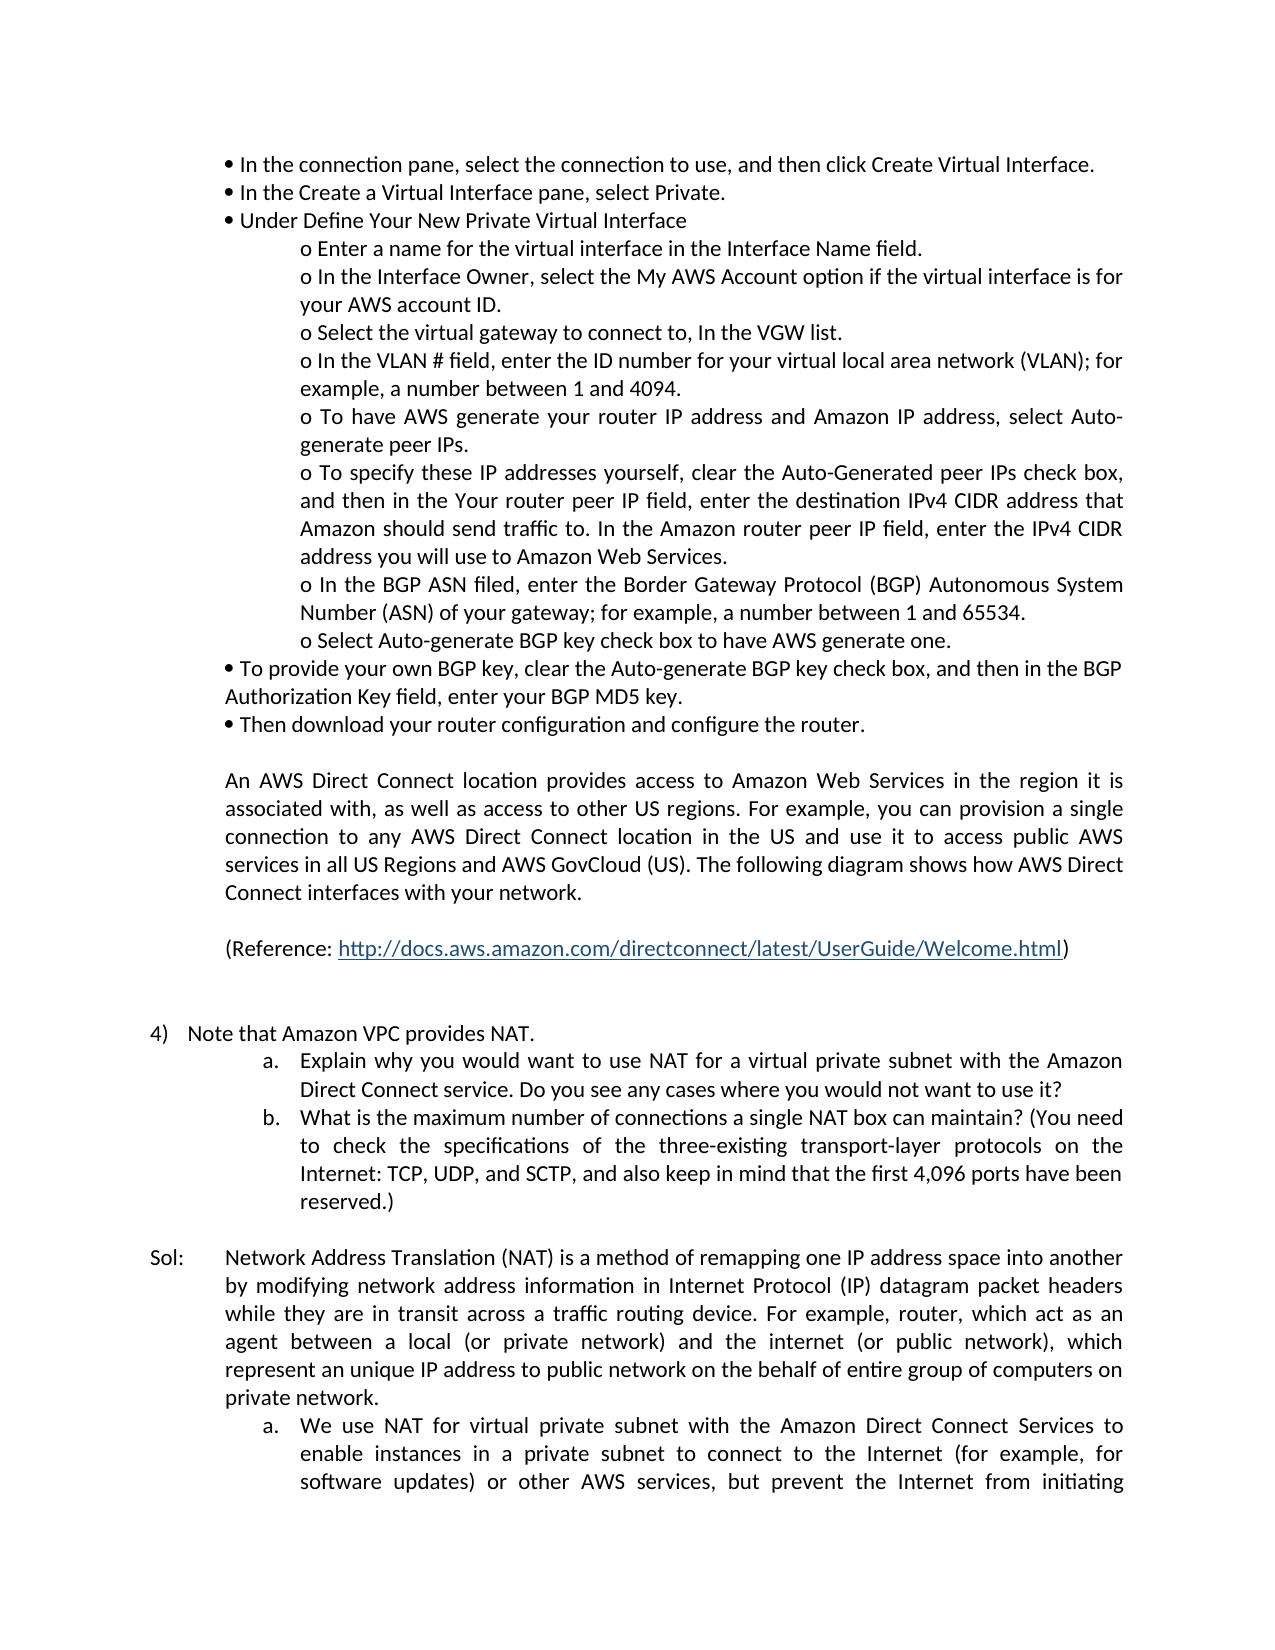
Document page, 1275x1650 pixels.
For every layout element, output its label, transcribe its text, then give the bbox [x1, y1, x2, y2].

text o In the VLAN # field, enter the ID number for your virtual local area network (VLAN); for example, a number between 1 and 4094. [300, 346, 1125, 402]
text Then download your router configuration and configure the router. [225, 710, 1125, 738]
text o In the BGP ASN filed, enter the Border Gateway Protocol (BGP) Autonomous System Number (ASN) of your gateway; for example, a number between 1 and 65534. [300, 570, 1125, 626]
text Sol: Network Address Translation (NAT) is a method of remapping one IP address space into another by modifying network address information in Internet Protocol (IP) datagram packet headers while they are in transit across a traffic routing device. For example, router, which act as an agent between a local (or private network) and the internet (or public network), which represent an unique IP address to public network on the behalf of entire group of computers on private network. [150, 1243, 1125, 1411]
text o To specify these IP addresses yourself, clear the Auto-Generated peer IPs check box, and then in the Your router peer IP field, enter the destination IPv4 CIDR address that Amazon should send traffic to. In the Amazon router peer IP field, enter the IPv4 CIDR address you will use to Amazon Web Services. [300, 458, 1125, 570]
text Under Define Your New Private Virtual Interface [225, 206, 1125, 234]
text o Select the virtual gateway to connect to, In the VGW list. [225, 318, 1125, 346]
text To provide your own BGP key, clear the Auto-generate BGP key check box, and then in the BGP Authorization Key field, enter your BGP MD5 key. [225, 654, 1125, 710]
text o Select Auto-generate BGP key check box to have AWS generate one. [225, 626, 1125, 654]
text o In the Interface Owner, select the My AWS Account option if the virtual interface is for your AWS account ID. [300, 262, 1125, 318]
text o To have AWS generate your router IP address and Amazon IP address, select Auto-generate peer IPs. [300, 402, 1125, 458]
text (Reference: http://docs.aws.amazon.com/directconnect/latest/UserGuide/Welcome.html) [225, 934, 1125, 963]
list Note that Amazon VPC provides NAT. [150, 1019, 1125, 1047]
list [262, 1411, 1125, 1495]
text In the connection pane, select the connection to use, and then click Create Virtual Interface. [225, 150, 1125, 178]
text o Enter a name for the virtual interface in the Interface Name field. [225, 234, 1125, 262]
list What is the maximum number of connections a single NAT box can maintain? (You need to check the specifications of the three-existing transport-layer protocols on the Internet: TCP, UDP, and SCTP, and also keep in mind that the first 4,096 ports have been reserved.) [262, 1103, 1125, 1215]
text In the Create a Virtual Interface pane, select Private. [225, 178, 1125, 206]
text An AWS Direct Connect location provides access to Amazon Web Services in the region it is associated with, as well as access to other US regions. For example, you can provision a single connection to any AWS Direct Connect location in the US and use it to access public AWS services in all US Regions and AWS GovCloud (US). The following diagram shows how AWS Direct Connect interfaces with your network. [225, 766, 1125, 907]
list Explain why you would want to use NAT for a virtual private subnet with the Amazon Direct Connect service. Do you see any cases where you would not want to use it? [262, 1047, 1125, 1103]
